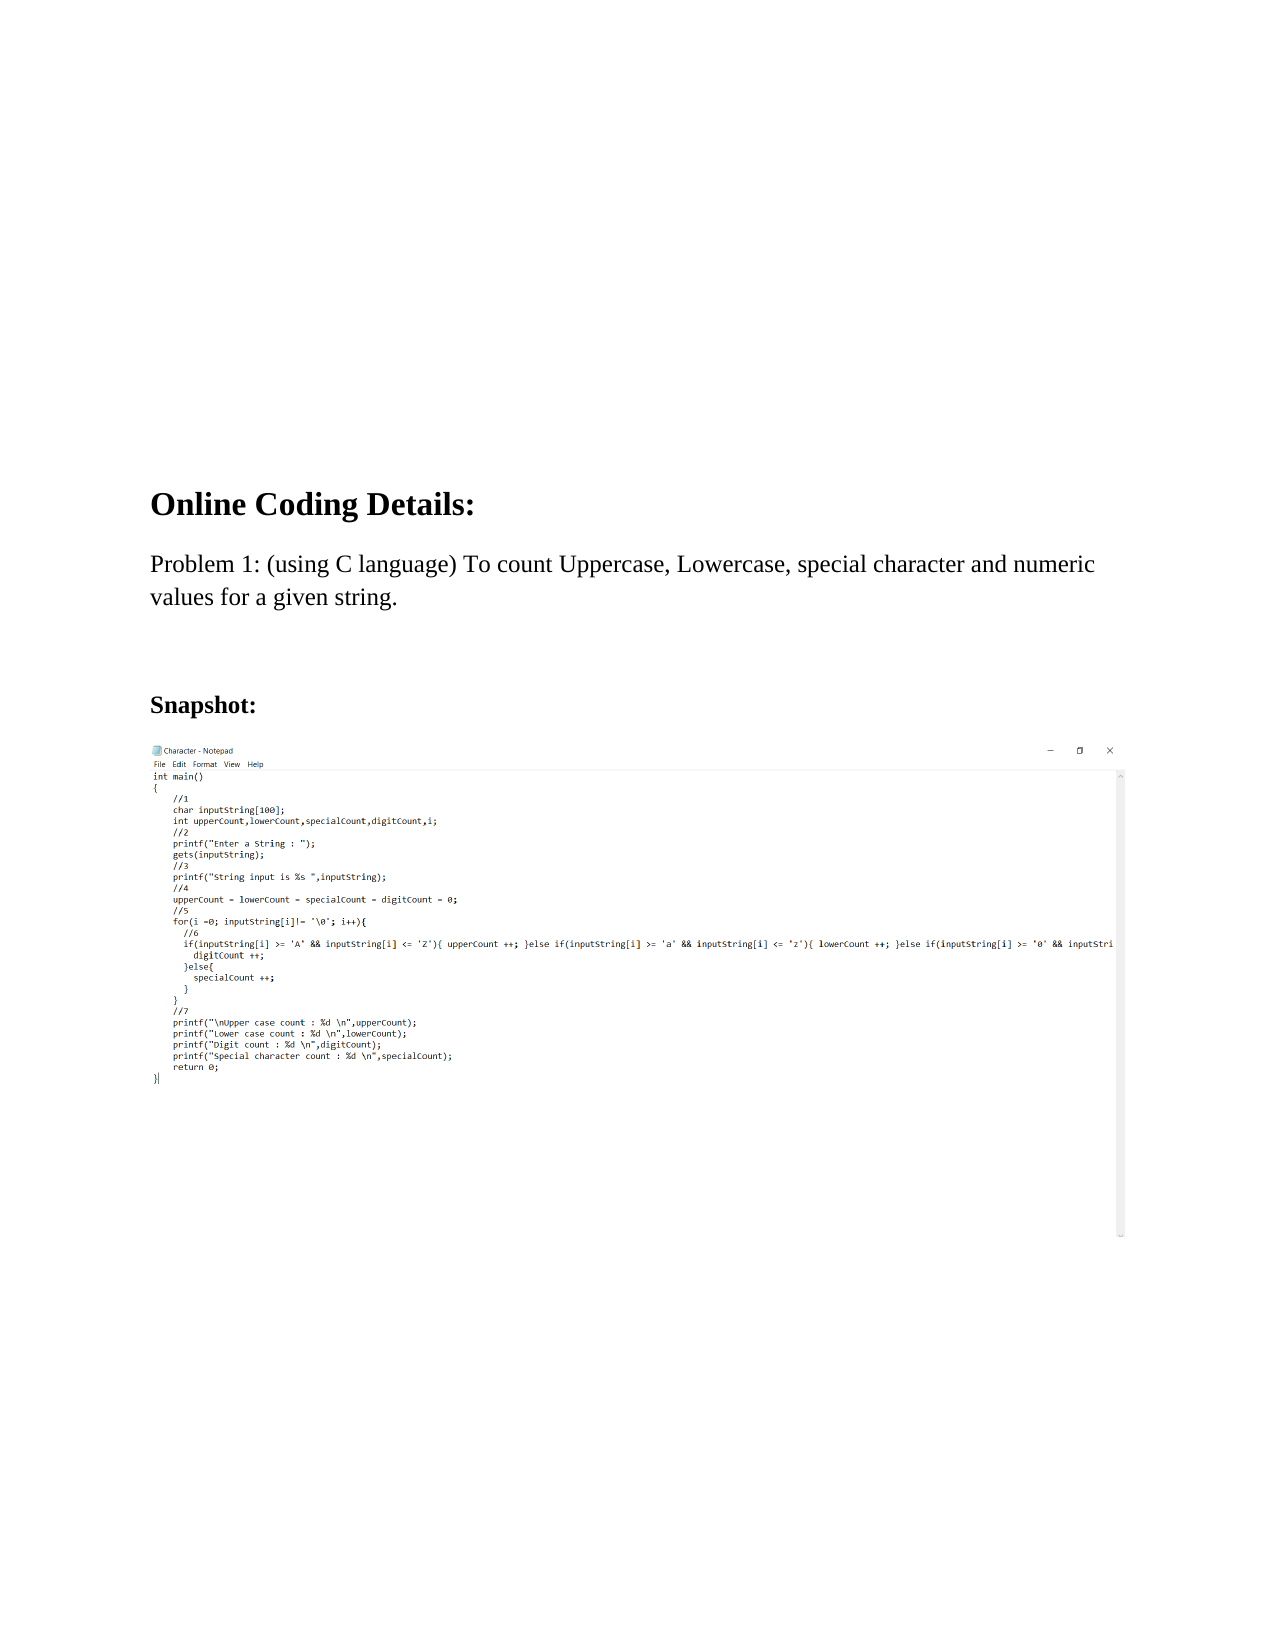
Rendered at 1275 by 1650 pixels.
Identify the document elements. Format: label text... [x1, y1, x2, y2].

text Online Coding Details: [150, 484, 1125, 522]
text Problem 1: (using C language) To count Uppercase, Lowercase, special character and numeric values for a given string. [150, 549, 1125, 611]
picture [150, 743, 1125, 1237]
text Snapshot: [150, 690, 1125, 718]
